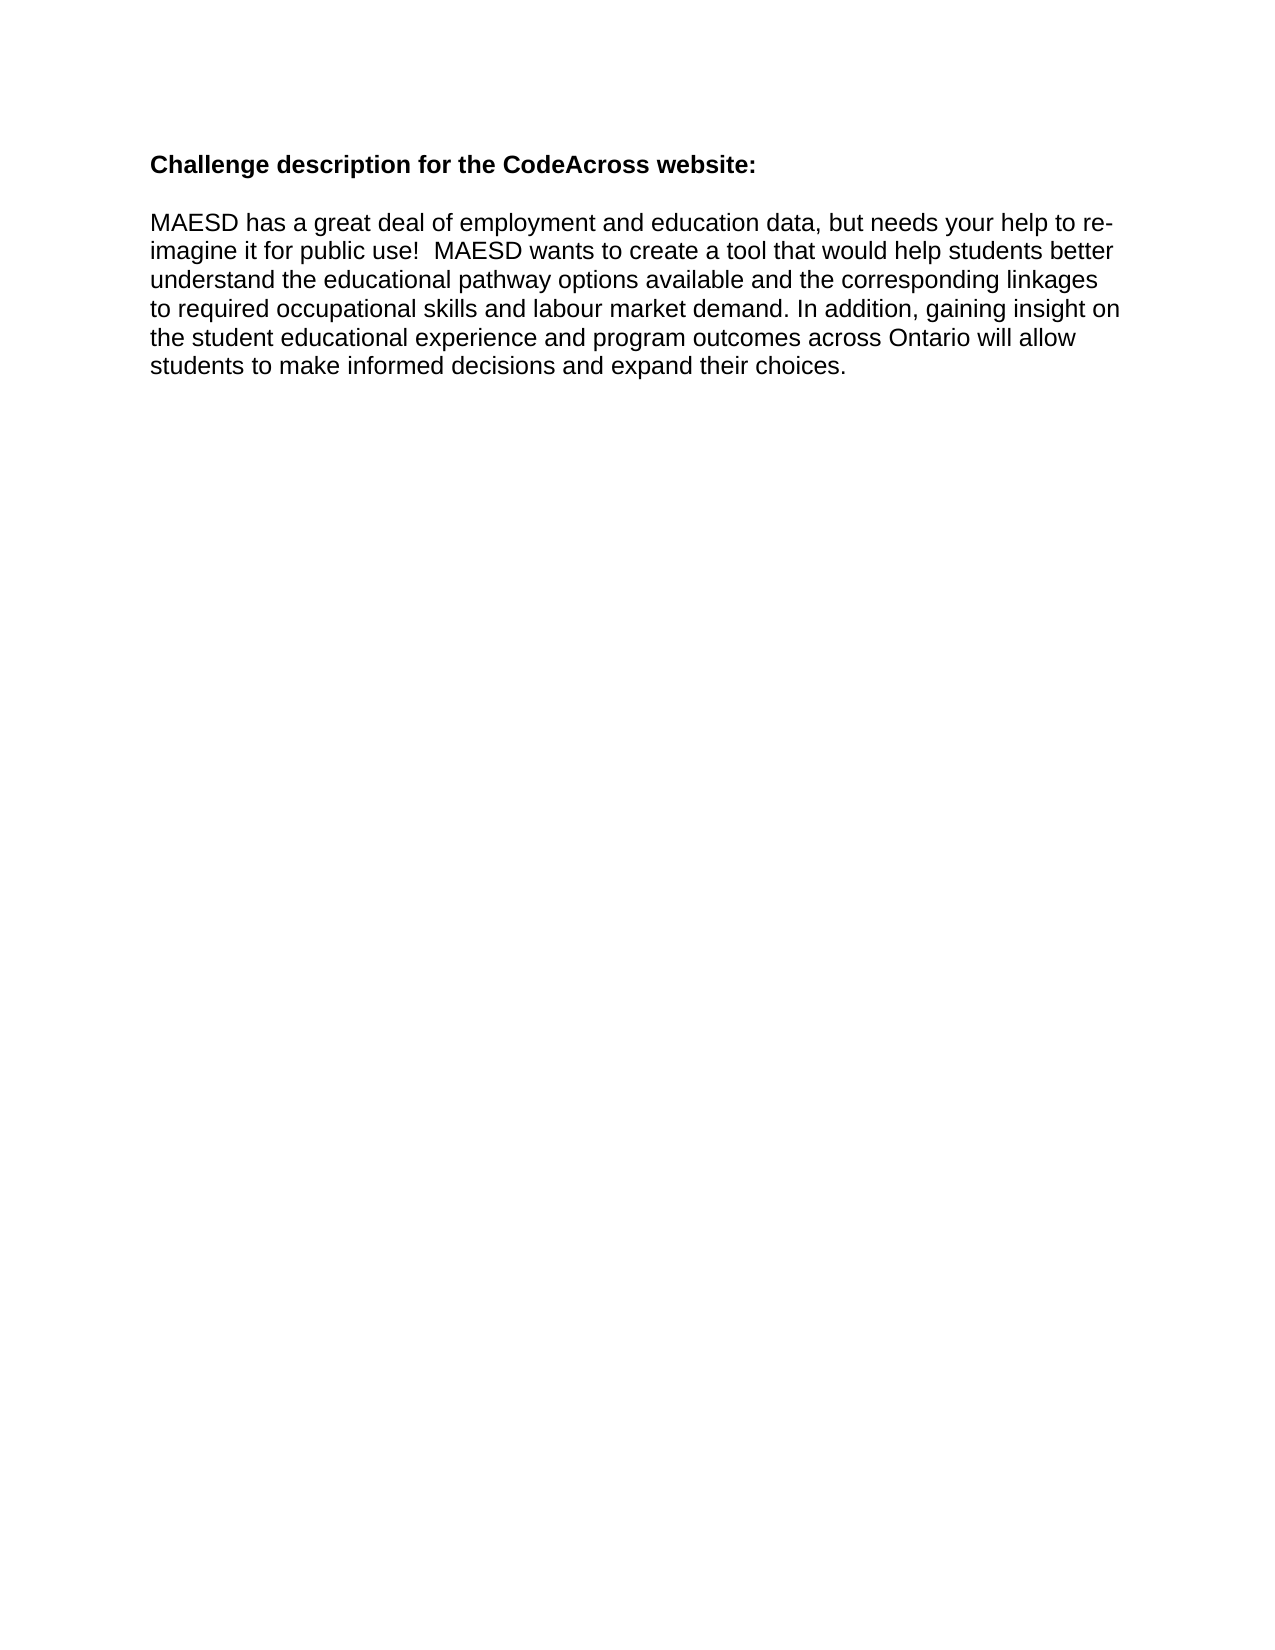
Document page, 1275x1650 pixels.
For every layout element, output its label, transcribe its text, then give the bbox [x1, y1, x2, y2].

text MAESD has a great deal of employment and education data, but needs your help to re-imagine it for public use! MAESD wants to create a tool that would help students better understand the educational pathway options available and the corresponding linkages to required occupational skills and labour market demand. In addition, gaining insight on the student educational experience and program outcomes across Ontario will allow students to make informed decisions and expand their choices. [150, 207, 1125, 380]
text Challenge description for the CodeAcross website: [150, 150, 1125, 179]
